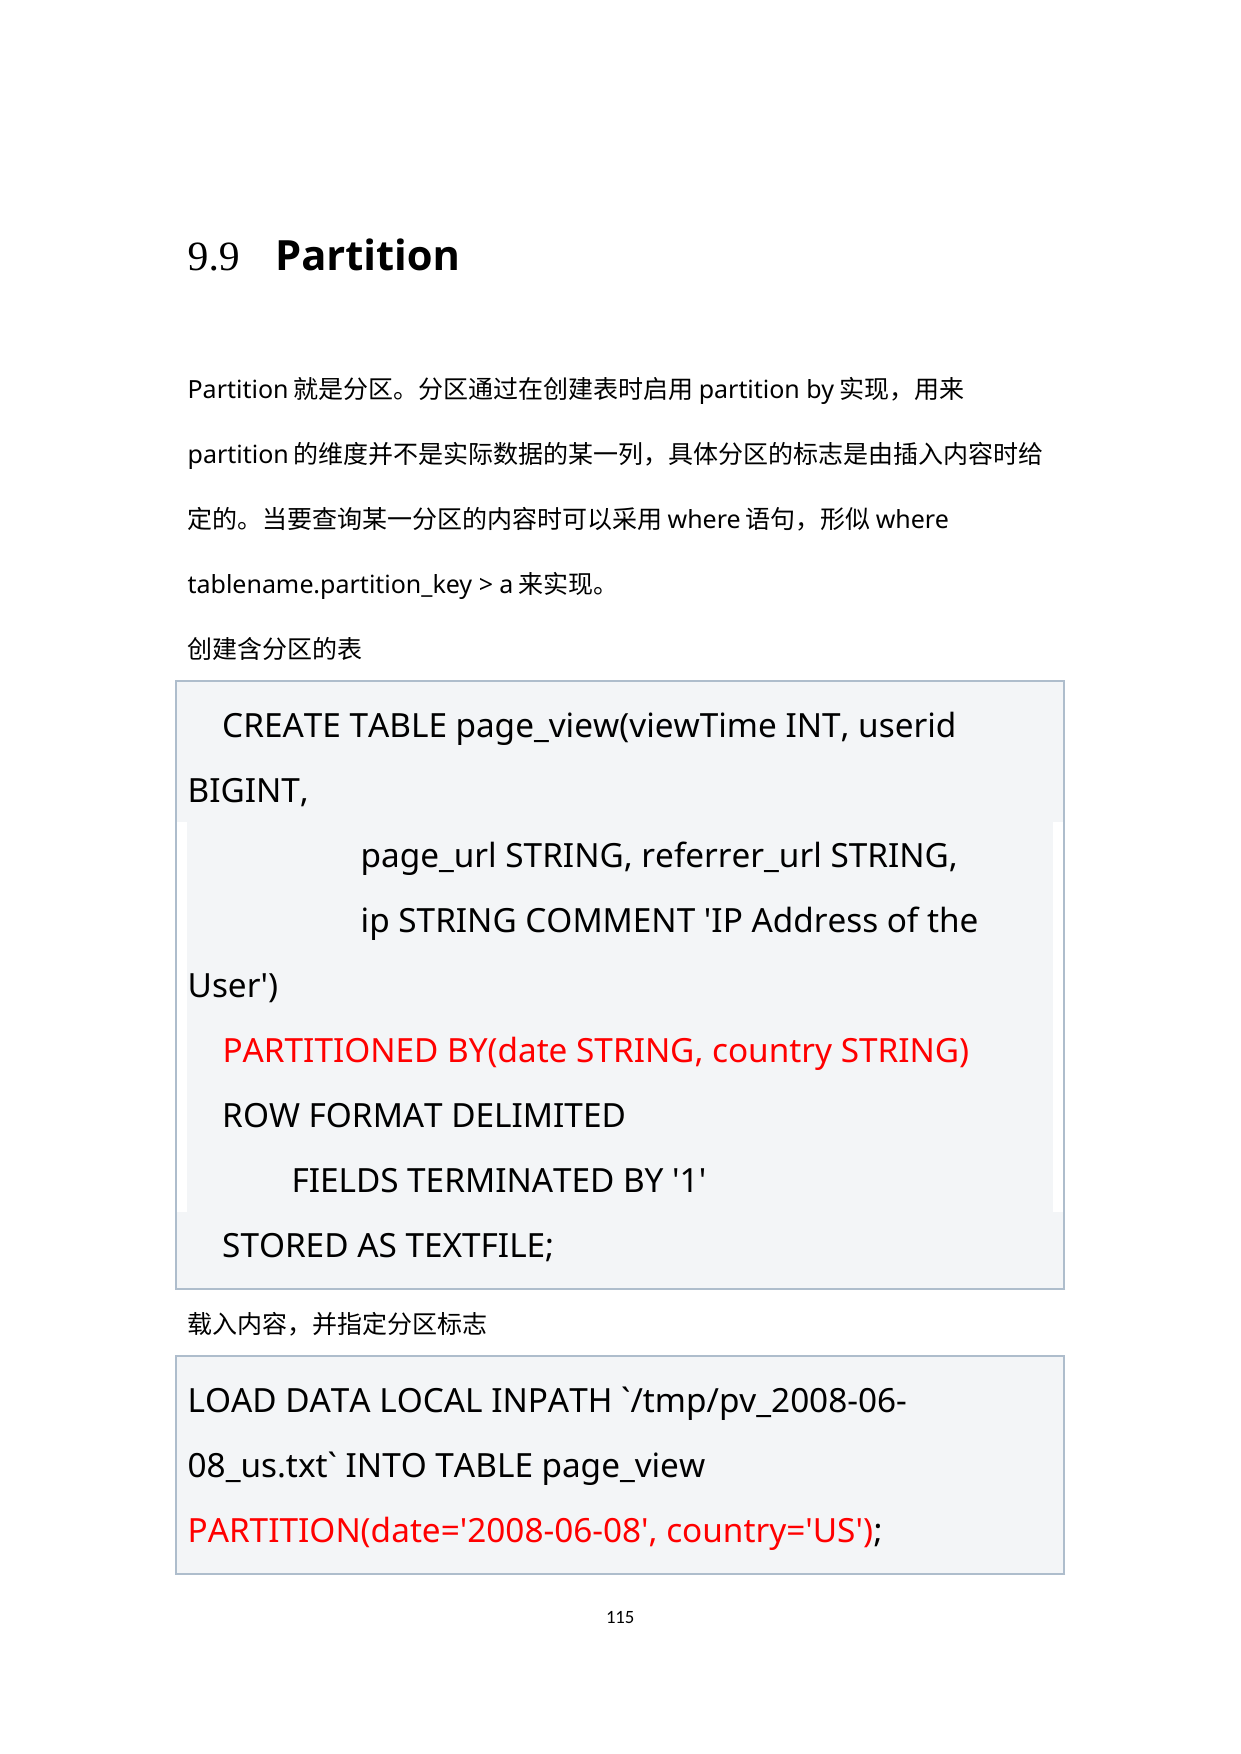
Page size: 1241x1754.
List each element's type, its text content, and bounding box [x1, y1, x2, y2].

text PARTITIONED BY(date STRING, country STRING) [187, 1017, 1053, 1082]
text 载入内容，并指定分区标志 [187, 1290, 1053, 1355]
text ROW FORMAT DELIMITED [187, 1082, 1053, 1147]
text Partition就是分区。分区通过在创建表时启用partition by实现，用来partition的维度并不是实际数据的某一列，具体分区的标志是由插入内容时给定的。当要查询某一分区的内容时可以采用where语句，形似where tablename.partition_key > a来实现。 [187, 355, 1053, 615]
text LOAD DATA LOCAL INPATH `/tmp/pv_2008-06-08_us.txt` INTO TABLE page_view PARTITION(date='2008-06-08', country='US'); [177, 1357, 1063, 1573]
subtitle Partition [187, 222, 1053, 287]
text page_url STRING, referrer_url STRING, [187, 822, 1053, 887]
text 创建含分区的表 [187, 615, 1053, 680]
text STORED AS TEXTFILE; [177, 1200, 1063, 1288]
text FIELDS TERMINATED BY '1' [187, 1147, 1053, 1200]
text CREATE TABLE page_view(viewTime INT, userid BIGINT, [177, 682, 1063, 822]
text ip STRING COMMENT 'IP Address of the User') [187, 887, 1053, 1017]
